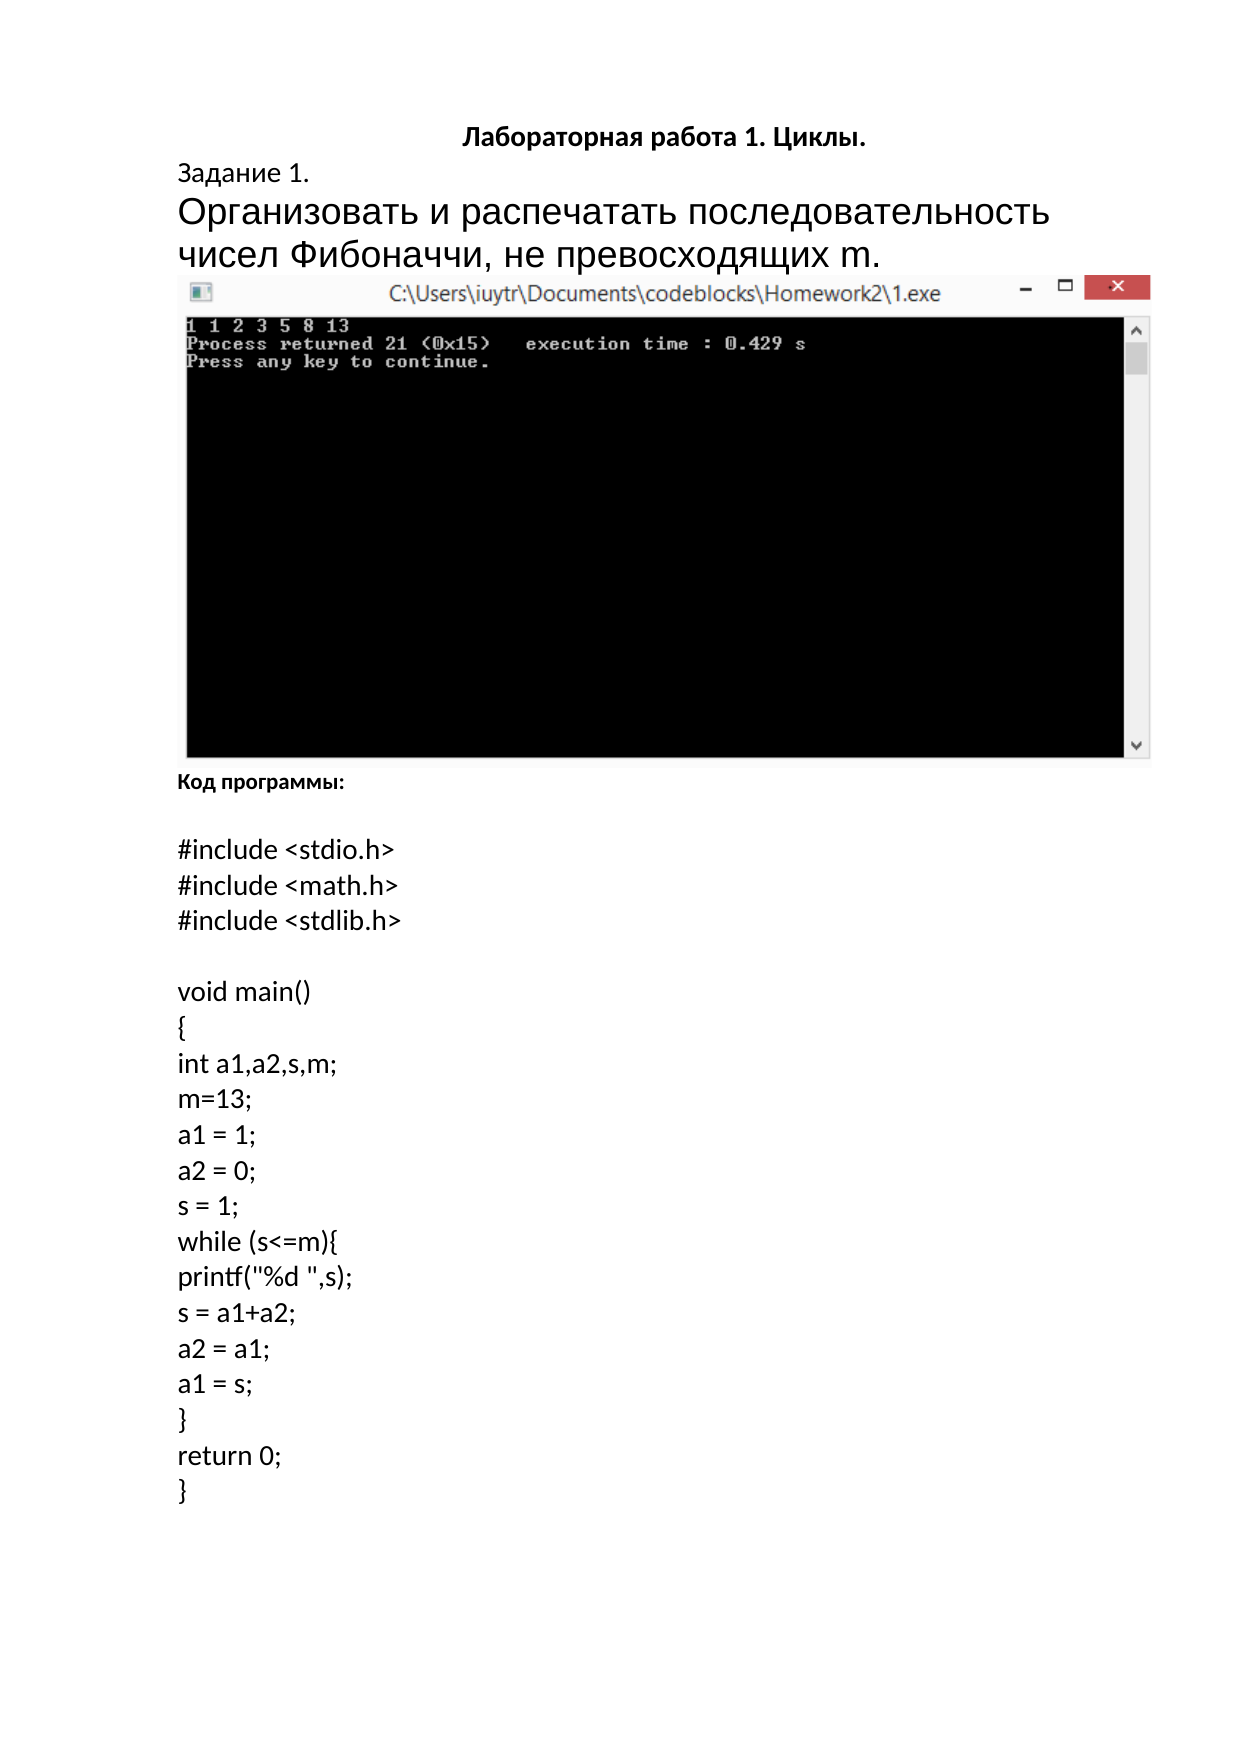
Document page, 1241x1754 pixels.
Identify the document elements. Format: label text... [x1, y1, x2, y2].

text int a1,a2,s,m; [177, 1045, 1152, 1080]
text Организовать и распечатать последовательность чисел Фибоначчи, не превосходящих m. [177, 189, 1152, 275]
text a1 = 1; [177, 1116, 1152, 1152]
text #include <stdlib.h> [177, 902, 1152, 938]
text while (s<=m){ [177, 1223, 1152, 1258]
text Код программы: [177, 768, 1152, 795]
text { [177, 1009, 1152, 1045]
text s = 1; [177, 1187, 1152, 1223]
text a1 = s; [177, 1365, 1152, 1401]
text #include <stdio.h> [177, 831, 1152, 867]
text Задание 1. [177, 154, 1152, 189]
text return 0; [177, 1437, 1152, 1472]
text void main() [177, 973, 1152, 1009]
text } [177, 1401, 1152, 1437]
text a2 = 0; [177, 1152, 1152, 1187]
text #include <math.h> [177, 867, 1152, 902]
picture [177, 275, 1152, 768]
text printf("%d ",s); [177, 1258, 1152, 1294]
text Лабораторная работа 1. Циклы. [177, 118, 1152, 154]
text s = a1+a2; [177, 1294, 1152, 1330]
text } [177, 1472, 1152, 1508]
text m=13; [177, 1080, 1152, 1116]
text a2 = a1; [177, 1330, 1152, 1365]
